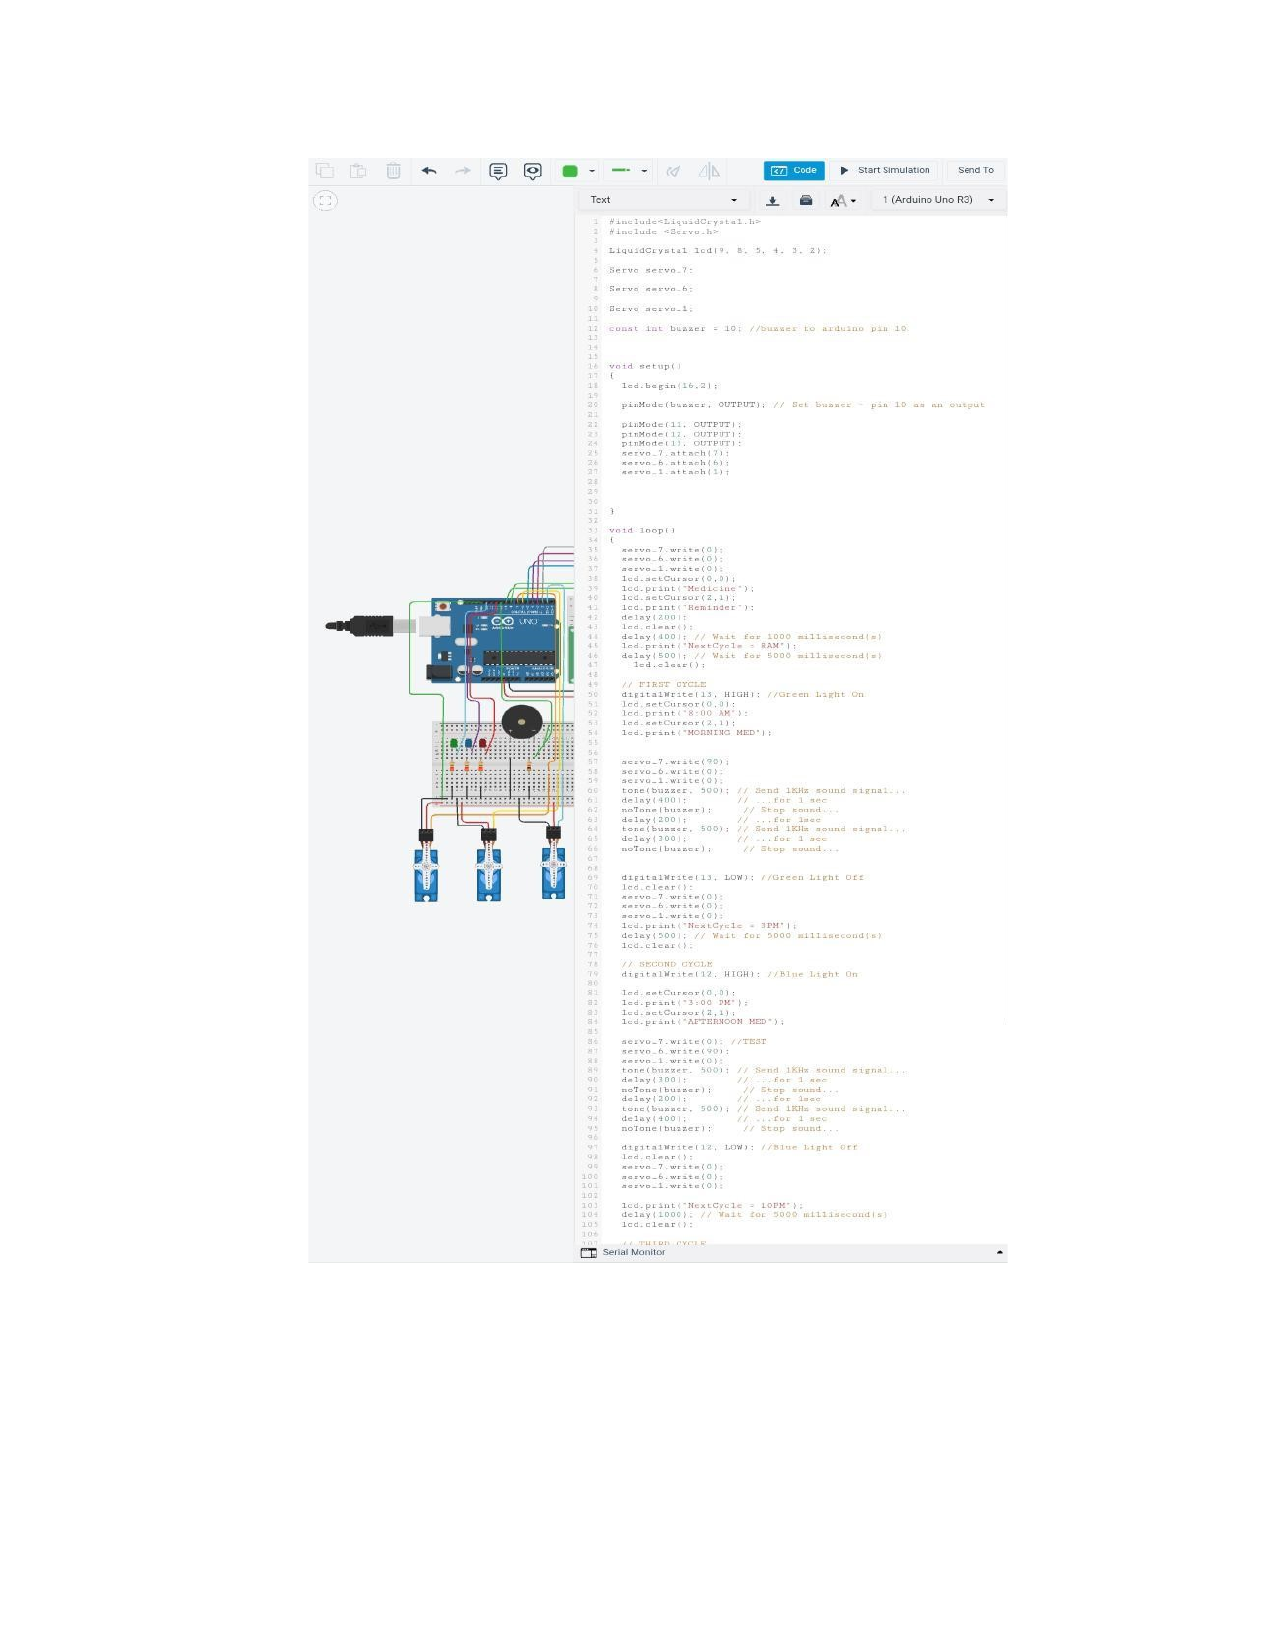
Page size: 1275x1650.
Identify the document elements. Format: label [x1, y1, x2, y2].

picture [307, 158, 1007, 1260]
